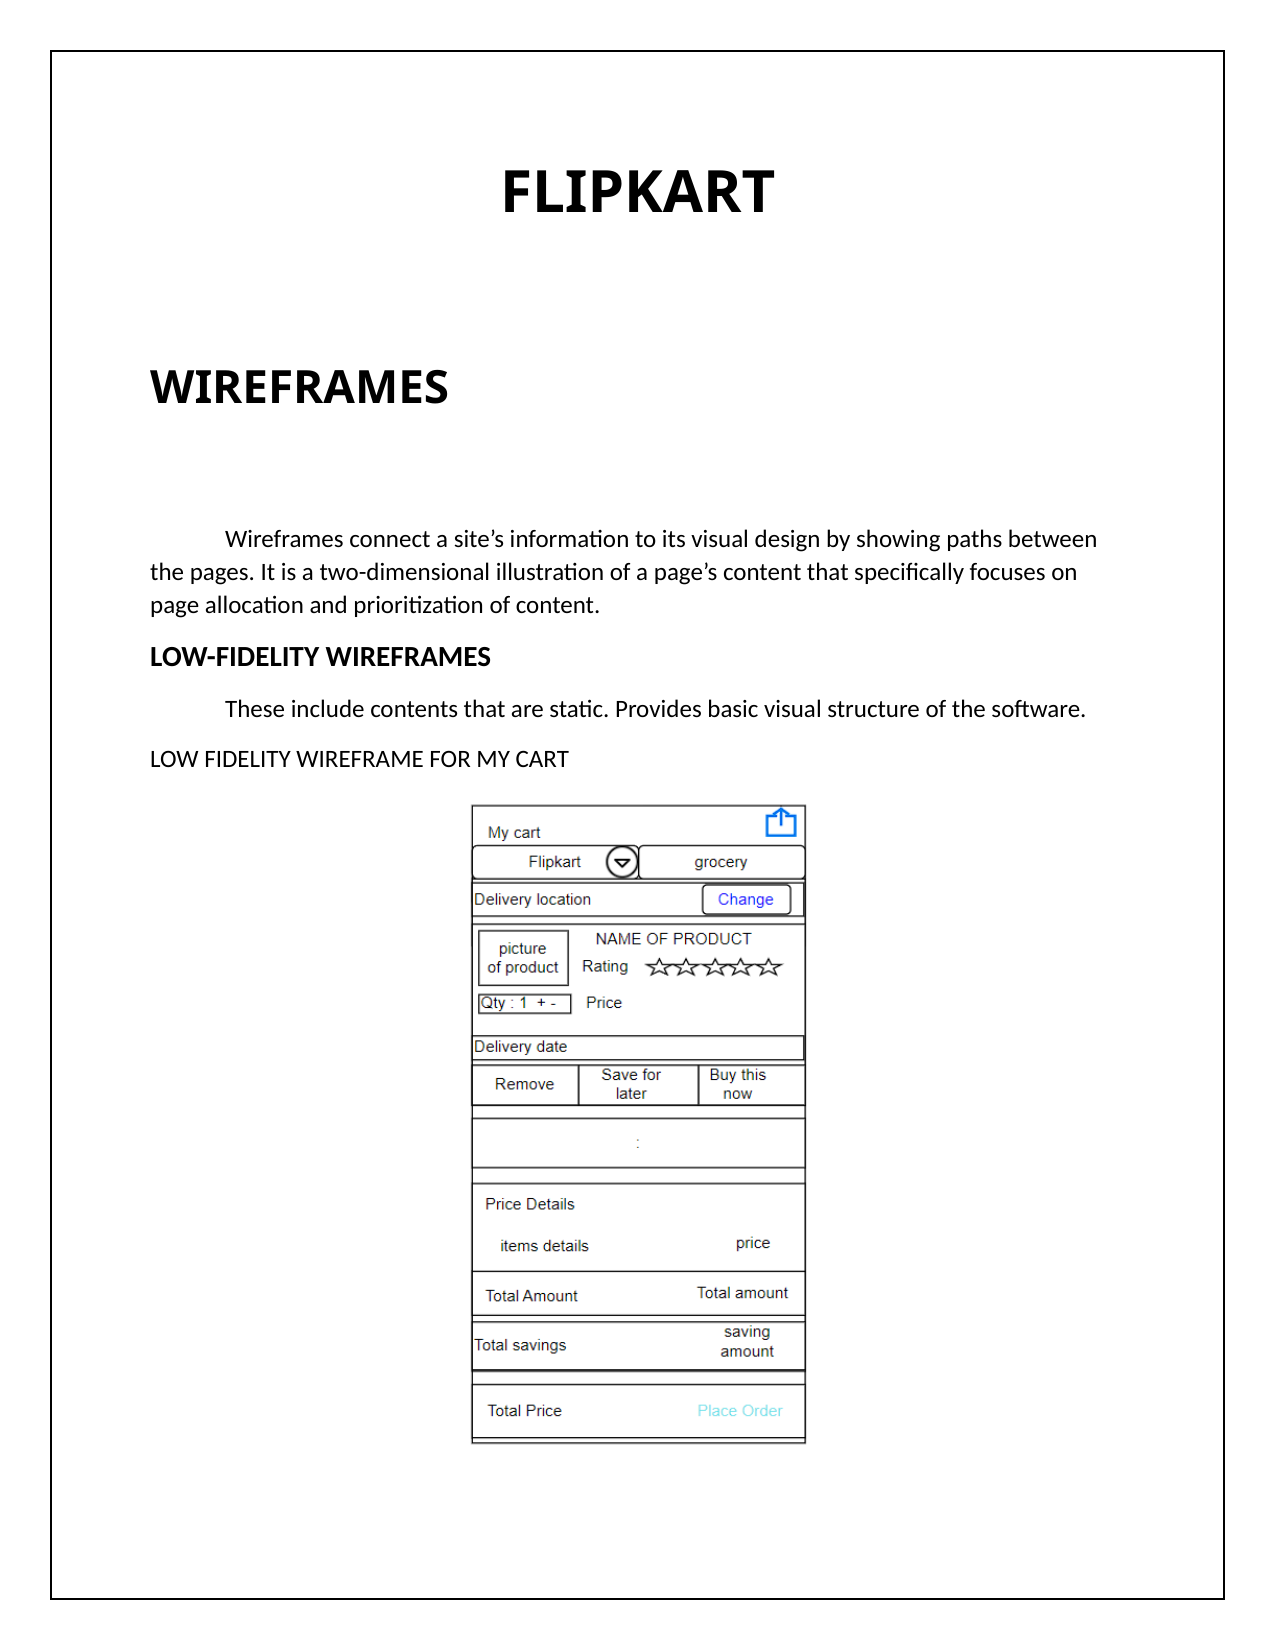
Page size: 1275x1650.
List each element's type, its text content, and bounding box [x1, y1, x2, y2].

text Wireframes connect a site’s information to its visual design by showing paths between the pages. It is a two-dimensional illustration of a page’s content that specifically focuses on page allocation and prioritization of content. [150, 523, 1125, 619]
text These include contents that are static. Provides basic visual structure of the software. [150, 693, 1125, 724]
text LOW-FIDELITY WIREFRAMES [150, 638, 1125, 674]
text FLIPKART [150, 150, 1125, 229]
picture [450, 792, 826, 1460]
text LOW FIDELITY WIREFRAME FOR MY CART [150, 743, 1125, 773]
text WIREFRAMES [150, 355, 1125, 417]
